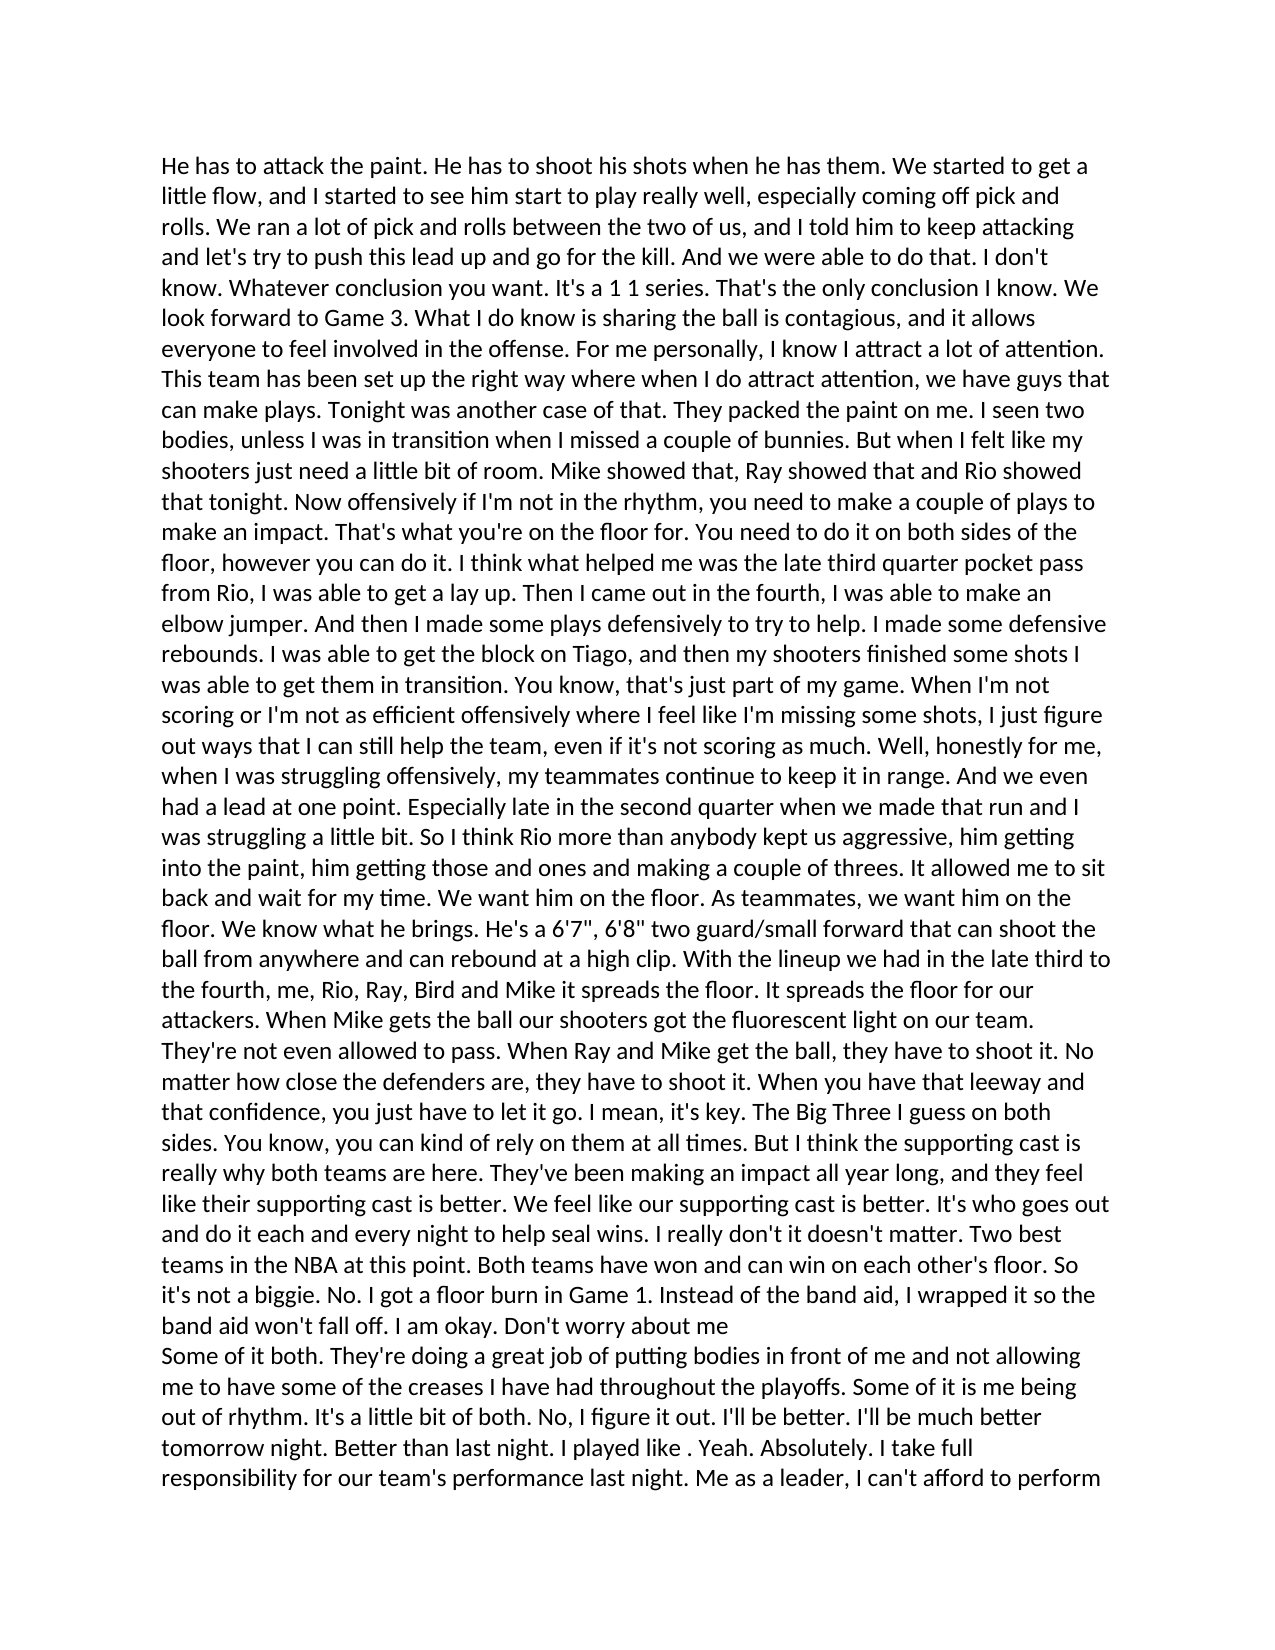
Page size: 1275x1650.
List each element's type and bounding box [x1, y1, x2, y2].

table_cell [150, 1340, 1125, 1493]
table_cell [150, 150, 1125, 1340]
